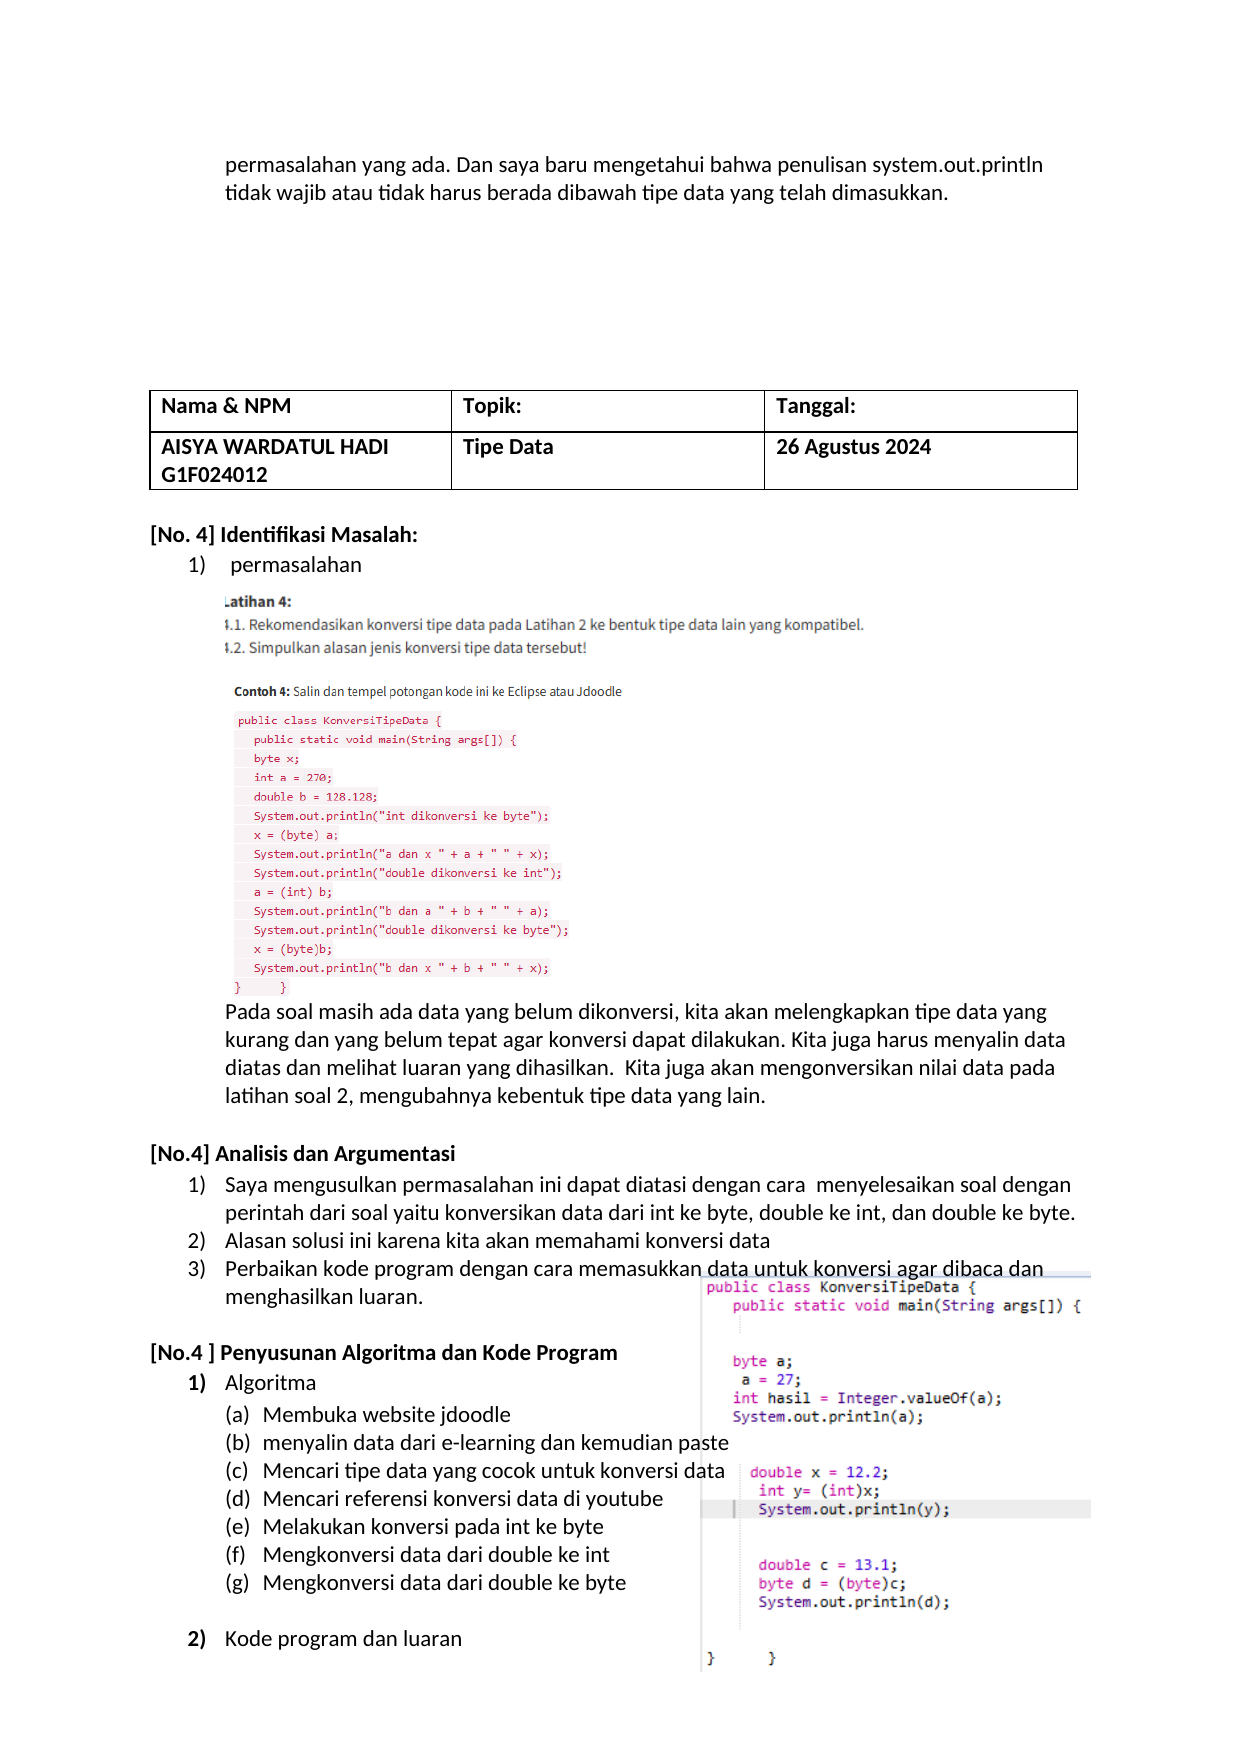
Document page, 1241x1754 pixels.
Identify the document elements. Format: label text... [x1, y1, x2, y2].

table_cell 26 Agustus 2024 [765, 433, 1077, 488]
list Mencari referensi konversi data di youtube [225, 1484, 1090, 1512]
list menyalin data dari e-learning dan kemudian paste [225, 1428, 1090, 1456]
list Alasan solusi ini karena kita akan memahami konversi data [187, 1226, 1090, 1254]
list Perbaikan kode program dengan cara memasukkan data untuk konversi agar dibaca dan menghasilkan luaran. [187, 1254, 1090, 1310]
picture [700, 1271, 1091, 1672]
picture [225, 578, 865, 998]
text [No.4 ] Penyusunan Algoritma dan Kode Program [150, 1338, 1090, 1366]
table_header Topik: [452, 391, 764, 431]
table_cell Tipe Data [452, 433, 764, 488]
table_cell AISYA WARDATUL HADI G1F024012 [151, 433, 451, 488]
list Mengkonversi data dari double ke byte [225, 1568, 1090, 1596]
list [225, 150, 1090, 206]
text [No.4] Analisis dan Argumentasi [150, 1139, 1090, 1167]
list Melakukan konversi pada int ke byte [225, 1512, 1090, 1540]
table_header Nama & NPM [151, 391, 451, 431]
list Algoritma [187, 1368, 1090, 1396]
table_header Tanggal: [765, 391, 1077, 431]
list Pada soal masih ada data yang belum dikonversi, kita akan melengkapkan tipe data yang kurang dan yang belum tepat agar konversi dapat dilakukan. Kita juga harus menyalin data diatas dan melihat luaran yang dihasilkan. Kita juga akan mengonversikan nilai data pada latihan soal 2, mengubahnya kebentuk tipe data yang lain. [225, 997, 1090, 1109]
list Kode program dan luaran [187, 1624, 1090, 1652]
text [No. 4] Identifikasi Masalah: [150, 520, 1090, 548]
list Saya mengusulkan permasalahan ini dapat diatasi dengan cara menyelesaikan soal dengan perintah dari soal yaitu konversikan data dari int ke byte, double ke int, dan double ke byte. [187, 1170, 1090, 1226]
list permasalahan [187, 550, 1090, 578]
list Mencari tipe data yang cocok untuk konversi data [225, 1456, 1090, 1484]
list Mengkonversi data dari double ke int [225, 1540, 1090, 1568]
list Membuka website jdoodle [225, 1400, 1090, 1428]
